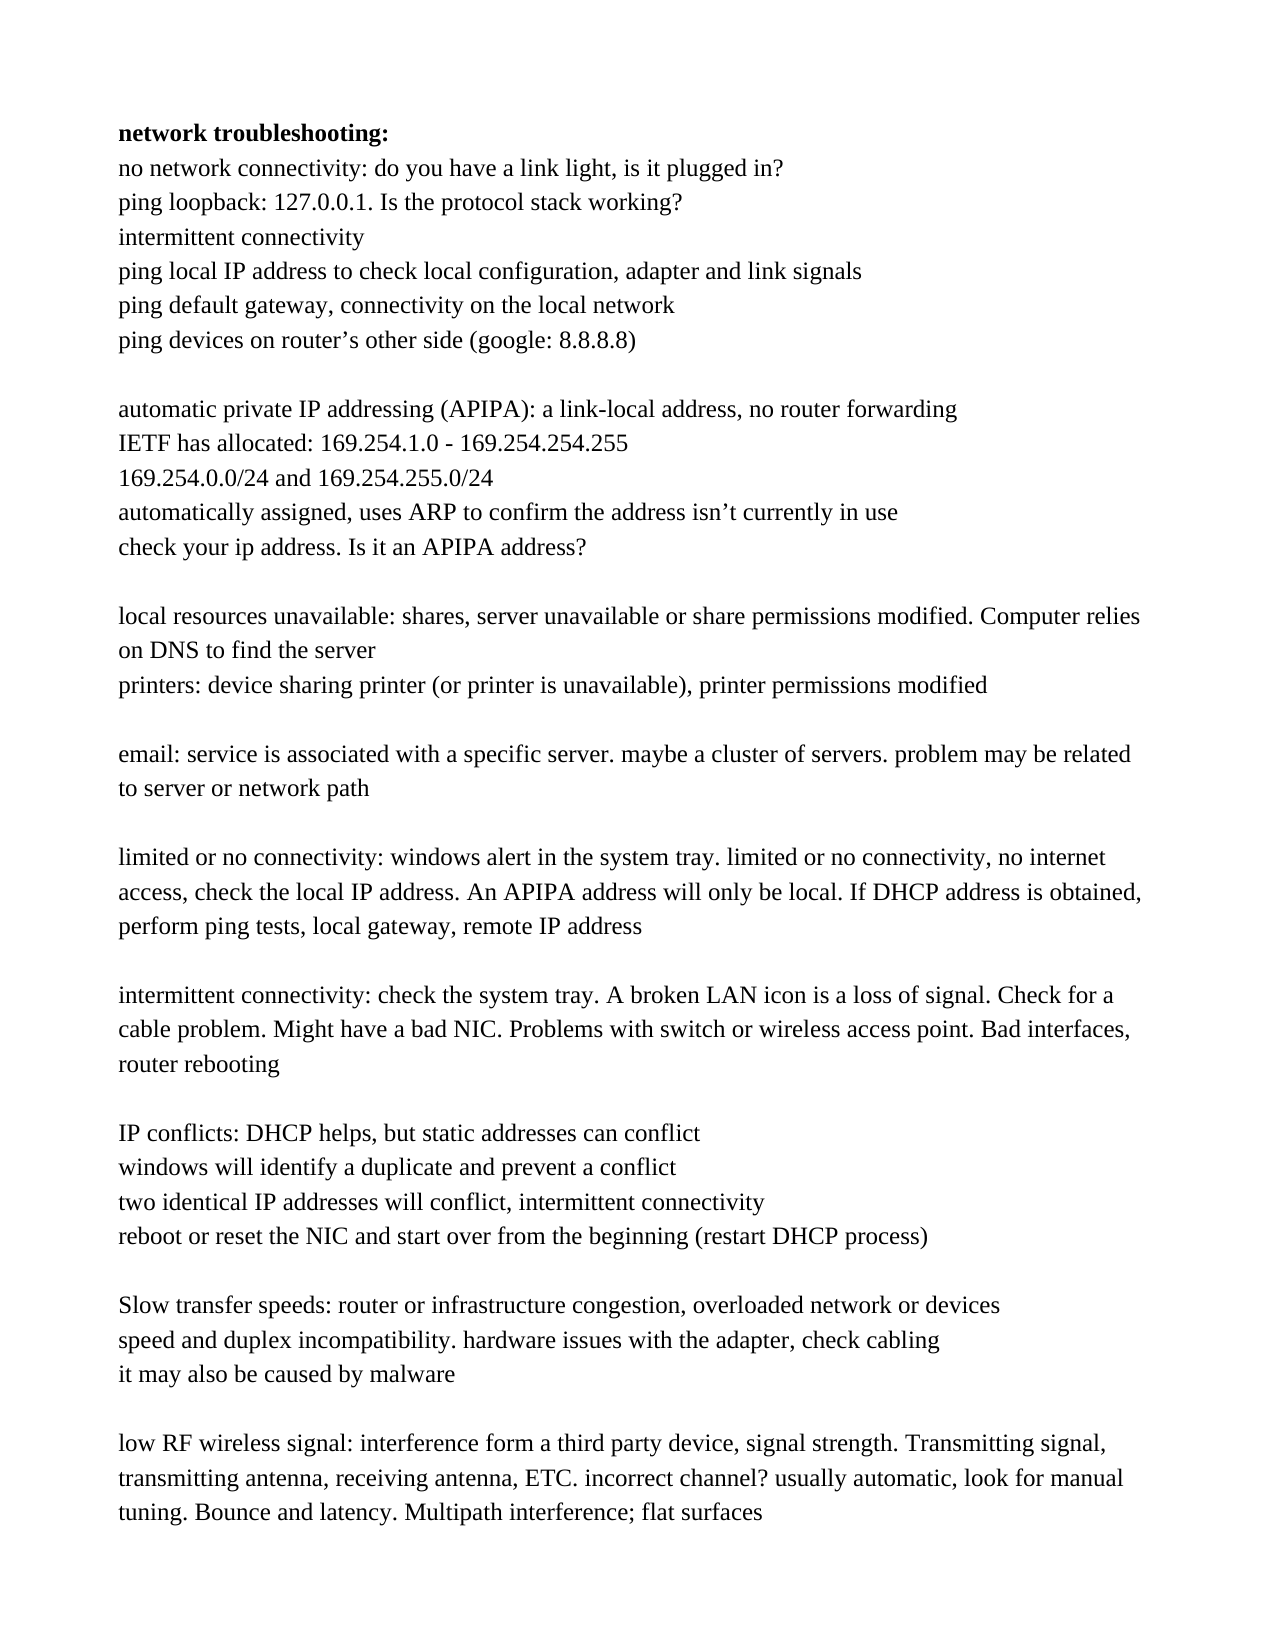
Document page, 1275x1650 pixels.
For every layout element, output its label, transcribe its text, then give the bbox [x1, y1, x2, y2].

text check your ip address. Is it an APIPA address? [118, 532, 1157, 561]
text automatic private IP addressing (APIPA): a link-local address, no router forwarding [118, 394, 1157, 423]
text printers: device sharing printer (or printer is unavailable), printer permissions modified [118, 670, 1157, 698]
text ping local IP address to check local configuration, adapter and link signals [118, 256, 1157, 285]
text ping loopback: 127.0.0.1. Is the protocol stack working? [118, 187, 1157, 216]
text intermittent connectivity [118, 222, 1157, 250]
text speed and duplex incompatibility. hardware issues with the adapter, check cabling [118, 1325, 1157, 1354]
text windows will identify a duplicate and prevent a conflict [118, 1152, 1157, 1181]
text IETF has allocated: 169.254.1.0 - 169.254.254.255 [118, 428, 1157, 457]
text ping devices on router’s other side (google: 8.8.8.8) [118, 325, 1157, 354]
text Slow transfer speeds: router or infrastructure congestion, overloaded network or devices [118, 1290, 1157, 1319]
text reboot or reset the NIC and start over from the beginning (restart DHCP process) [118, 1221, 1157, 1250]
text 169.254.0.0/24 and 169.254.255.0/24 [118, 463, 1157, 492]
text it may also be caused by malware [118, 1359, 1157, 1388]
text no network connectivity: do you have a link light, is it plugged in? [118, 153, 1157, 181]
text limited or no connectivity: windows alert in the system tray. limited or no connectivity, no internet access, check the local IP address. An APIPA address will only be local. If DHCP address is obtained, perform ping tests, local gateway, remote IP address [118, 842, 1157, 940]
text automatically assigned, uses ARP to confirm the address isn’t currently in use [118, 497, 1157, 526]
text intermittent connectivity: check the system tray. A broken LAN icon is a loss of signal. Check for a cable problem. Might have a bad NIC. Problems with switch or wireless access point. Bad interfaces, router rebooting [118, 980, 1157, 1078]
text local resources unavailable: shares, server unavailable or share permissions modified. Computer relies on DNS to find the server [118, 601, 1157, 664]
text IP conflicts: DHCP helps, but static addresses can conflict [118, 1118, 1157, 1147]
text network troubleshooting: [118, 118, 1157, 147]
text two identical IP addresses will conflict, intermittent connectivity [118, 1187, 1157, 1216]
text email: service is associated with a specific server. maybe a cluster of servers. problem may be related to server or network path [118, 739, 1157, 802]
text ping default gateway, connectivity on the local network [118, 291, 1157, 319]
